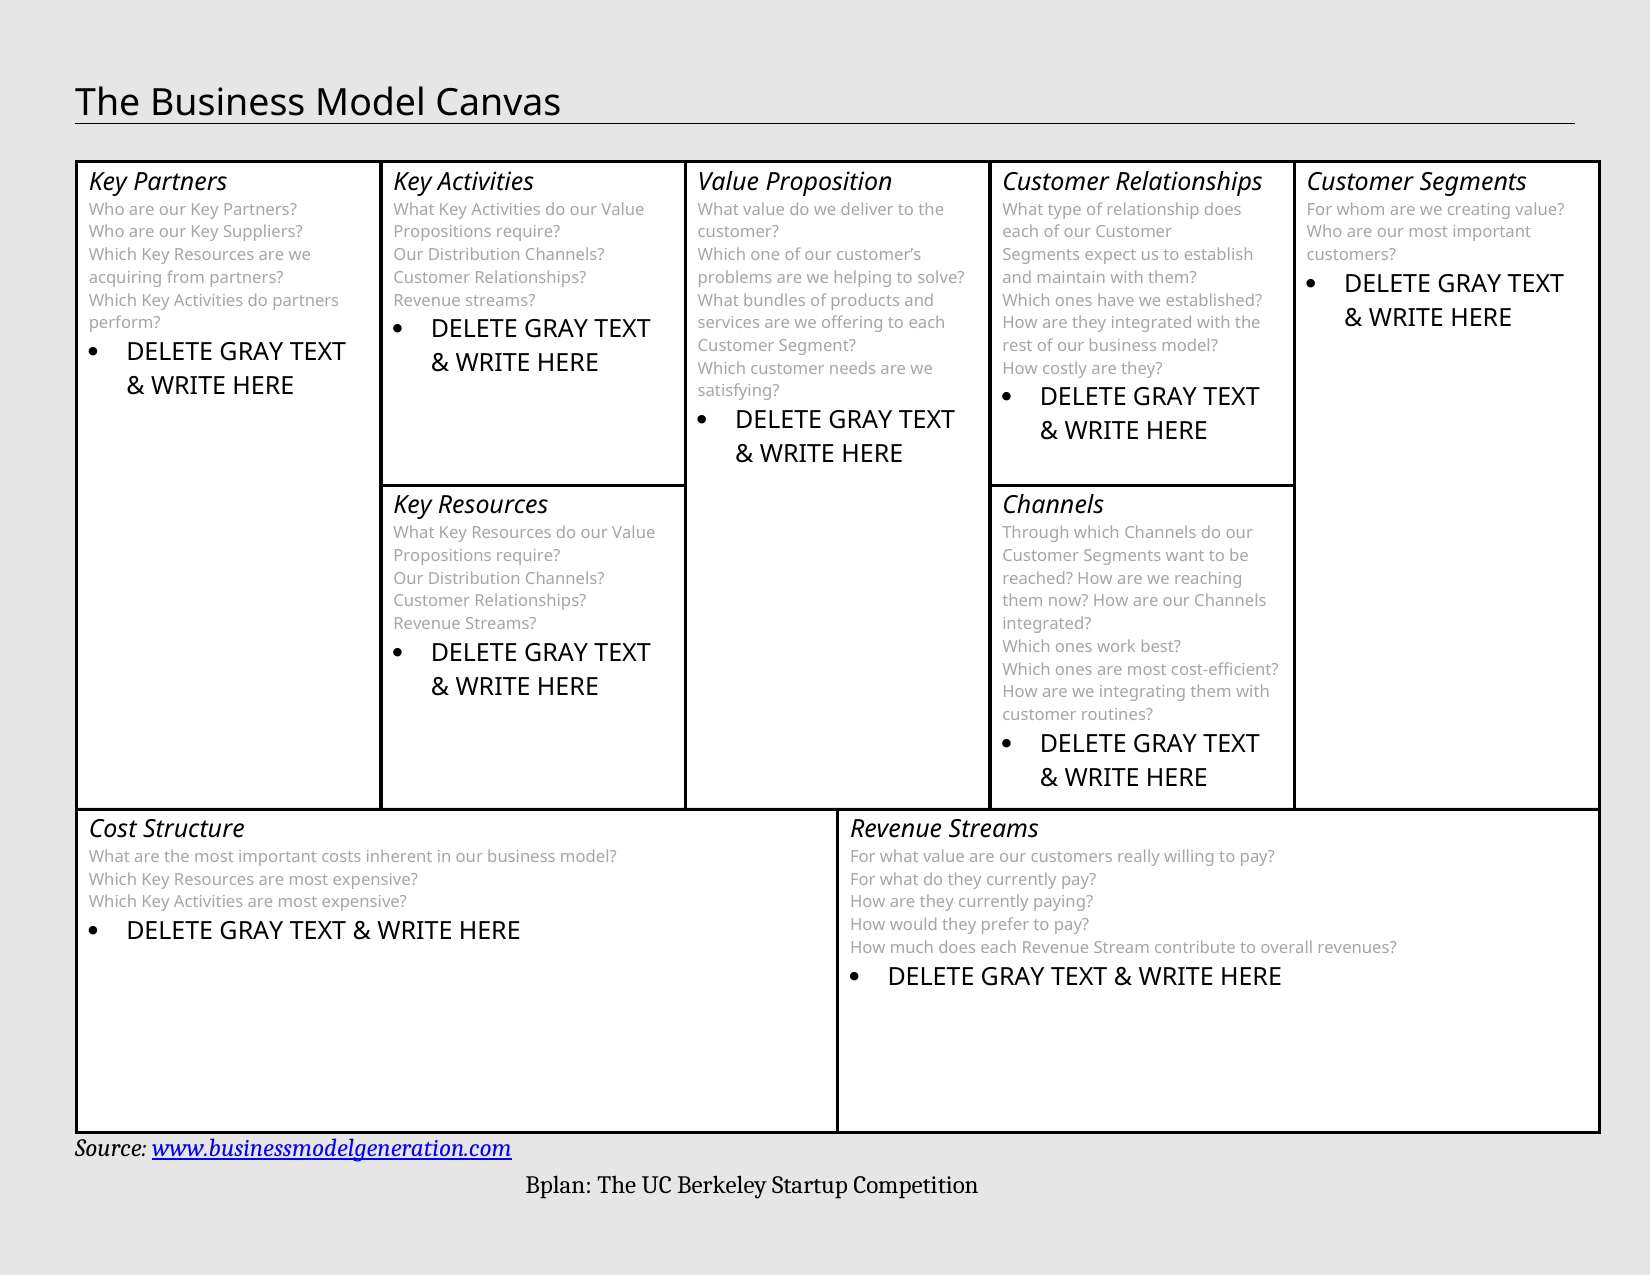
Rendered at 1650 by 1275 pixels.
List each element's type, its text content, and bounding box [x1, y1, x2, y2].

table_header Key Partners Who are our Key Partners? Who are our Key Suppliers? Which Key Resources are we acquiring from partners? Which Key Activities do partners perform? DELETE GRAY TEXT & WRITE HERE [78, 163, 379, 807]
table_cell Revenue Streams For what value are our customers really willing to pay? For what do they currently pay? How are they currently paying? How would they prefer to pay? How much does each Revenue Stream contribute to overall revenues? DELETE GRAY TEXT & WRITE HERE [839, 811, 1598, 1131]
table_header Value Proposition What value do we deliver to the customer? Which one of our customer’s problems are we helping to solve? What bundles of products and services are we offering to each Customer Segment? Which customer needs are we satisfying? DELETE GRAY TEXT & WRITE HERE [687, 163, 988, 807]
text The Business Model Canvas [75, 75, 1575, 123]
table_cell Channels Through which Channels do our Customer Segments want to be reached? How are we reaching them now? How are our Channels integrated? Which ones work best? Which ones are most cost-efficient? How are we integrating them with customer routines? DELETE GRAY TEXT & WRITE HERE [992, 487, 1293, 807]
table_header Key Activities What Key Activities do our Value Propositions require? Our Distribution Channels? Customer Relationships? Revenue streams? DELETE GRAY TEXT & WRITE HERE [383, 163, 684, 484]
table_cell Key Resources What Key Resources do our Value Propositions require? Our Distribution Channels? Customer Relationships? Revenue Streams? DELETE GRAY TEXT & WRITE HERE [383, 487, 684, 807]
table_header Customer Relationships What type of relationship does each of our Customer Segments expect us to establish and maintain with them? Which ones have we established? How are they integrated with the rest of our business model? How costly are they? DELETE GRAY TEXT & WRITE HERE [992, 163, 1293, 484]
table_header Customer Segments For whom are we creating value? Who are our most important customers? DELETE GRAY TEXT & WRITE HERE [1296, 163, 1598, 807]
text Source: www.businessmodelgeneration.com [75, 1134, 1575, 1163]
table_cell Cost Structure What are the most important costs inherent in our business model? Which Key Resources are most expensive? Which Key Activities are most expensive? DELETE GRAY TEXT & WRITE HERE [78, 811, 836, 1131]
